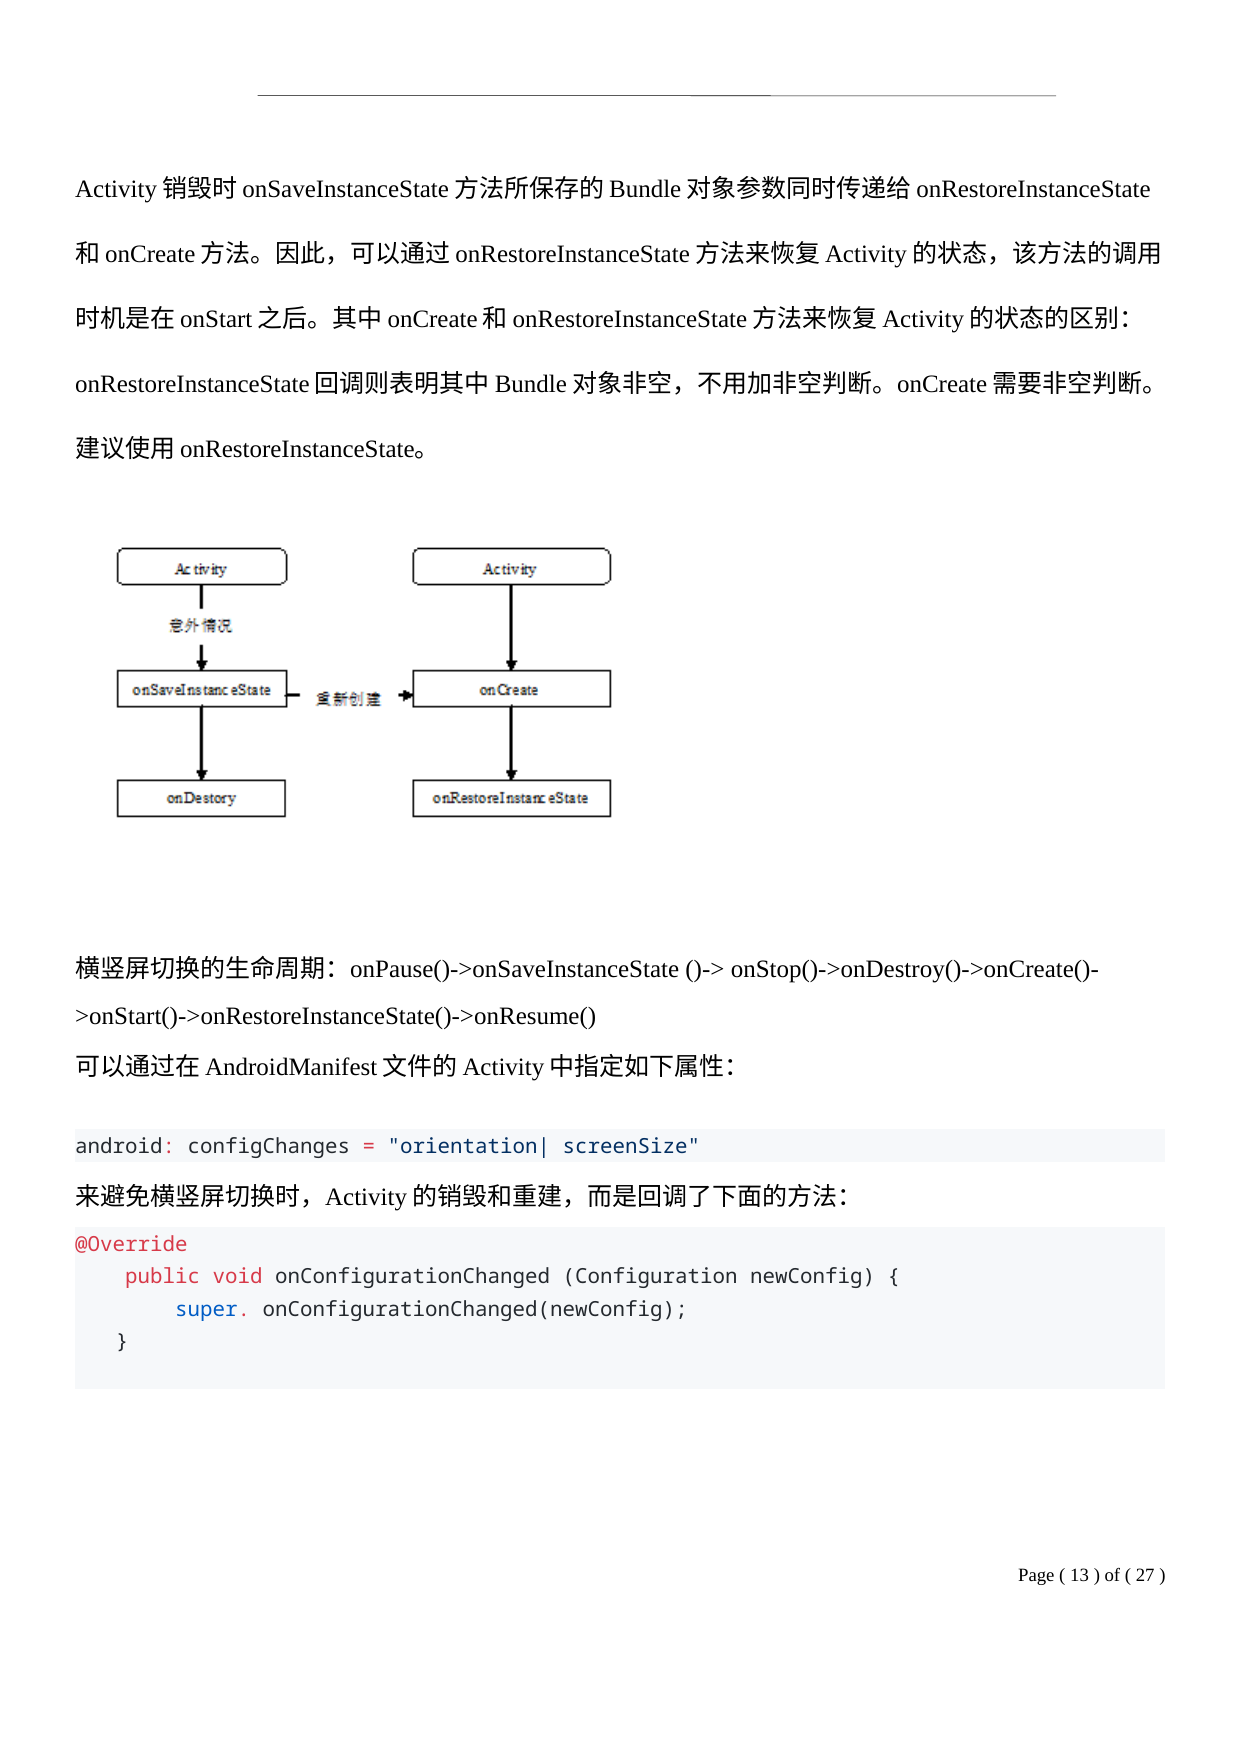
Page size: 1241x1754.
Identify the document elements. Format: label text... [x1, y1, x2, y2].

picture [75, 512, 724, 902]
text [75, 154, 1165, 479]
text android: configChanges = "orientation| screenSize" [75, 1129, 1165, 1162]
text super. onConfigurationChanged(newConfig); [75, 1292, 1165, 1324]
text 横竖屏切换的生命周期：onPause()->onSaveInstanceState ()-> onStop()->onDestroy()->onCreate()->onStart()->onRestoreInstanceState()->onResume() [75, 934, 1165, 1032]
text 可以通过在AndroidManifest文件的Activity中指定如下属性： [75, 1032, 1165, 1097]
text 来避免横竖屏切换时，Activity的销毁和重建，而是回调了下面的方法： [75, 1162, 1165, 1227]
text @Override [75, 1227, 1165, 1259]
text public void onConfigurationChanged (Configuration newConfig) { [75, 1259, 1165, 1292]
text } [75, 1324, 1165, 1357]
